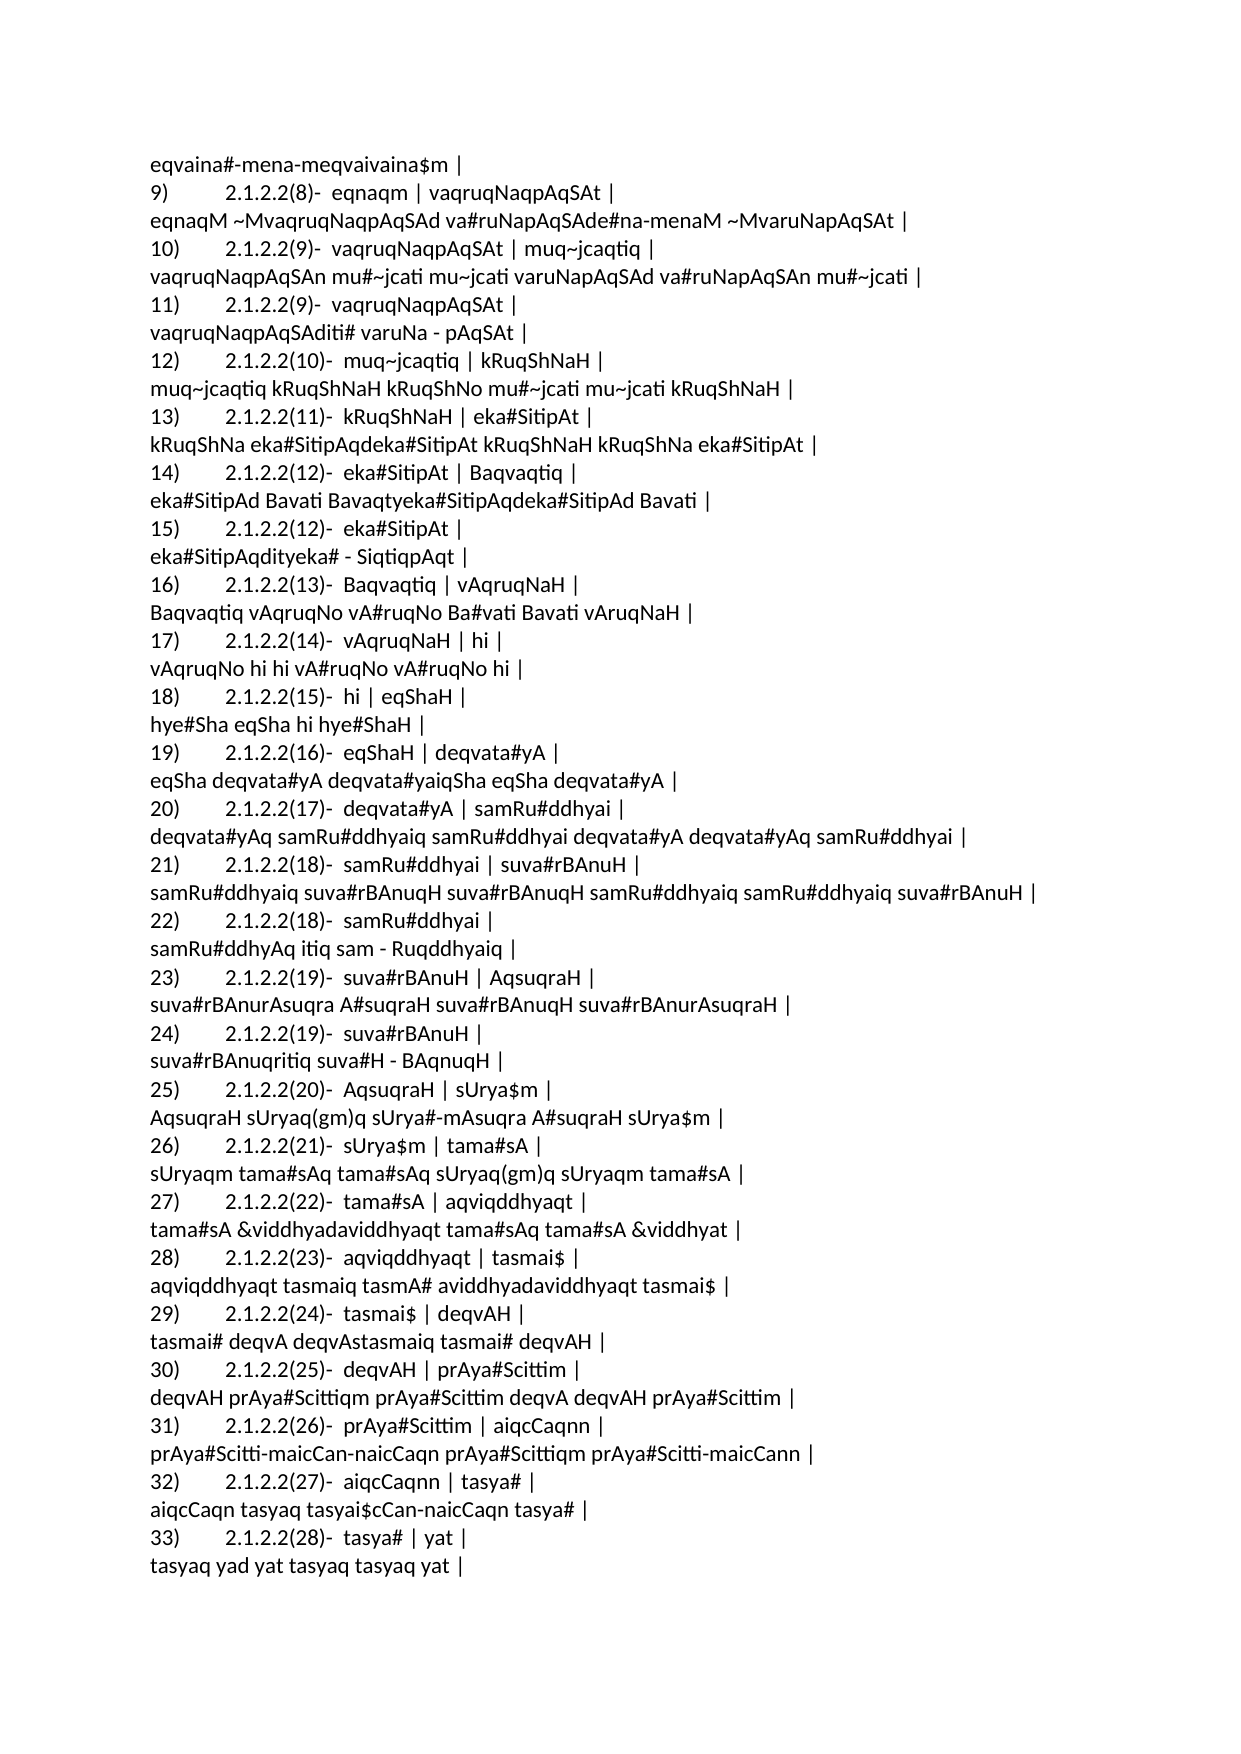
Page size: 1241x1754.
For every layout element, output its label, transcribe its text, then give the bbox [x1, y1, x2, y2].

text deqvAH prAya#Scittiqm prAya#Scittim deqvA deqvAH prAya#Scittim | [150, 1383, 1090, 1411]
text AqsuqraH sUryaq(gm)q sUrya#-mAsuqra A#suqraH sUrya$m | [150, 1103, 1090, 1131]
text 29) 2.1.2.2(24)- tasmai$ | deqvAH | [150, 1299, 1090, 1327]
text 18) 2.1.2.2(15)- hi | eqShaH | [150, 682, 1090, 710]
text 19) 2.1.2.2(16)- eqShaH | deqvata#yA | [150, 738, 1090, 766]
text 9) 2.1.2.2(8)- eqnaqm | vaqruqNaqpAqSAt | [150, 178, 1090, 206]
text deqvata#yAq samRu#ddhyaiq samRu#ddhyai deqvata#yA deqvata#yAq samRu#ddhyai | [150, 822, 1090, 851]
text vAqruqNo hi hi vA#ruqNo vA#ruqNo hi | [150, 654, 1090, 682]
text 27) 2.1.2.2(22)- tama#sA | aqviqddhyaqt | [150, 1187, 1090, 1215]
text 12) 2.1.2.2(10)- muq~jcaqtiq | kRuqShNaH | [150, 346, 1090, 374]
text suva#rBAnurAsuqra A#suqraH suva#rBAnuqH suva#rBAnurAsuqraH | [150, 991, 1090, 1019]
text 28) 2.1.2.2(23)- aqviqddhyaqt | tasmai$ | [150, 1243, 1090, 1271]
text suva#rBAnuqritiq suva#H - BAqnuqH | [150, 1047, 1090, 1075]
text 17) 2.1.2.2(14)- vAqruqNaH | hi | [150, 626, 1090, 654]
text sUryaqm tama#sAq tama#sAq sUryaq(gm)q sUryaqm tama#sA | [150, 1159, 1090, 1187]
text 23) 2.1.2.2(19)- suva#rBAnuH | AqsuqraH | [150, 963, 1090, 991]
text 20) 2.1.2.2(17)- deqvata#yA | samRu#ddhyai | [150, 794, 1090, 822]
text muq~jcaqtiq kRuqShNaH kRuqShNo mu#~jcati mu~jcati kRuqShNaH | [150, 374, 1090, 402]
text vaqruqNaqpAqSAn mu#~jcati mu~jcati varuNapAqSAd va#ruNapAqSAn mu#~jcati | [150, 262, 1090, 290]
text samRu#ddhyAq itiq sam - Ruqddhyaiq | [150, 934, 1090, 963]
text prAya#Scitti-maicCan-naicCaqn prAya#Scittiqm prAya#Scitti-maicCann | [150, 1439, 1090, 1467]
text eqnaqM ~MvaqruqNaqpAqSAd va#ruNapAqSAde#na-menaM ~MvaruNapAqSAt | [150, 206, 1090, 234]
text 16) 2.1.2.2(13)- Baqvaqtiq | vAqruqNaH | [150, 570, 1090, 598]
text eka#SitipAqdityeka# - SiqtiqpAqt | [150, 542, 1090, 570]
text 14) 2.1.2.2(12)- eka#SitipAt | Baqvaqtiq | [150, 458, 1090, 486]
text aqviqddhyaqt tasmaiq tasmA# aviddhyadaviddhyaqt tasmai$ | [150, 1271, 1090, 1299]
text tasyaq yad yat tasyaq tasyaq yat | [150, 1551, 1090, 1579]
text 26) 2.1.2.2(21)- sUrya$m | tama#sA | [150, 1131, 1090, 1159]
text 15) 2.1.2.2(12)- eka#SitipAt | [150, 514, 1090, 542]
text 32) 2.1.2.2(27)- aiqcCaqnn | tasya# | [150, 1467, 1090, 1495]
text 30) 2.1.2.2(25)- deqvAH | prAya#Scittim | [150, 1355, 1090, 1383]
text samRu#ddhyaiq suva#rBAnuqH suva#rBAnuqH samRu#ddhyaiq samRu#ddhyaiq suva#rBAnuH | [150, 878, 1090, 907]
text tasmai# deqvA deqvAstasmaiq tasmai# deqvAH | [150, 1327, 1090, 1355]
text 13) 2.1.2.2(11)- kRuqShNaH | eka#SitipAt | [150, 402, 1090, 430]
text 33) 2.1.2.2(28)- tasya# | yat | [150, 1523, 1090, 1551]
text eqvaina#-mena-meqvaivaina$m | [150, 150, 1090, 178]
text 24) 2.1.2.2(19)- suva#rBAnuH | [150, 1019, 1090, 1047]
text hye#Sha eqSha hi hye#ShaH | [150, 710, 1090, 738]
text tama#sA &viddhyadaviddhyaqt tama#sAq tama#sA &viddhyat | [150, 1215, 1090, 1243]
text aiqcCaqn tasyaq tasyai$cCan-naicCaqn tasya# | [150, 1495, 1090, 1523]
text 25) 2.1.2.2(20)- AqsuqraH | sUrya$m | [150, 1075, 1090, 1103]
text eqSha deqvata#yA deqvata#yaiqSha eqSha deqvata#yA | [150, 766, 1090, 794]
text 11) 2.1.2.2(9)- vaqruqNaqpAqSAt | [150, 290, 1090, 318]
text 21) 2.1.2.2(18)- samRu#ddhyai | suva#rBAnuH | [150, 851, 1090, 878]
text Baqvaqtiq vAqruqNo vA#ruqNo Ba#vati Bavati vAruqNaH | [150, 598, 1090, 626]
text 10) 2.1.2.2(9)- vaqruqNaqpAqSAt | muq~jcaqtiq | [150, 234, 1090, 262]
text 22) 2.1.2.2(18)- samRu#ddhyai | [150, 907, 1090, 934]
text eka#SitipAd Bavati Bavaqtyeka#SitipAqdeka#SitipAd Bavati | [150, 486, 1090, 514]
text 31) 2.1.2.2(26)- prAya#Scittim | aiqcCaqnn | [150, 1411, 1090, 1439]
text kRuqShNa eka#SitipAqdeka#SitipAt kRuqShNaH kRuqShNa eka#SitipAt | [150, 430, 1090, 458]
text vaqruqNaqpAqSAditi# varuNa - pAqSAt | [150, 318, 1090, 346]
